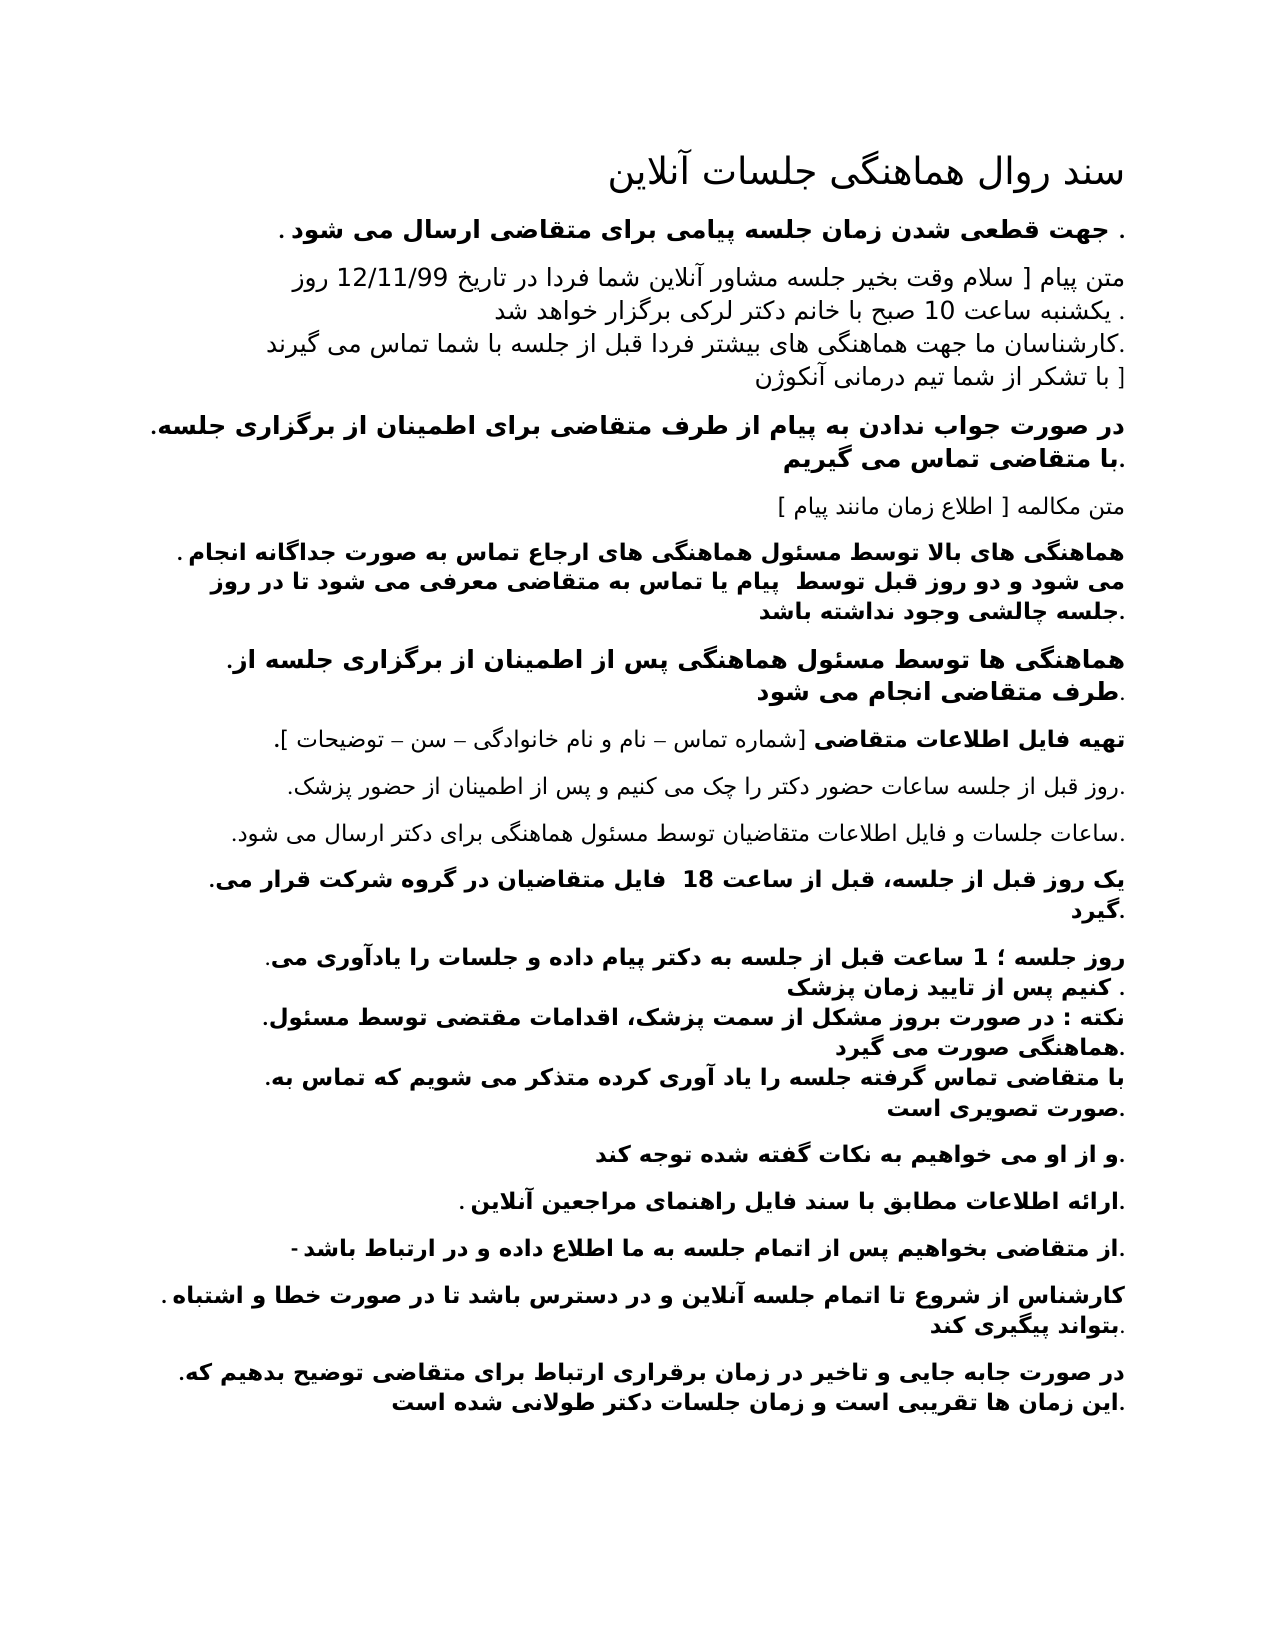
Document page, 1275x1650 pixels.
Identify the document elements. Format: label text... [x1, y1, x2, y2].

text و از او می خواهیم به نکات گفته شده توجه کند. [150, 1141, 1125, 1169]
text .در صورت جواب ندادن به پیام از طرف متقاضی برای اطمینان از برگزاری جلسه با متقاضی تماس می گیریم. [150, 410, 1125, 474]
list متن پیام [ سلام وقت بخیر جلسه مشاور آنلاین شما فردا در تاریخ 12/11/99 روز یکشنبه ساعت 10 صبح با خانم دکتر لرکی برگزار خواهد شد . [225, 263, 1125, 325]
text .یک روز قبل از جلسه، قبل از ساعت 18 فایل متقاضیان در گروه شرکت قرار می گیرد. [150, 866, 1125, 924]
text متن مکالمه [ اطلاع زمان مانند پیام ] [150, 493, 1125, 519]
list .با متقاضی تماس گرفته جلسه را یاد آوری کرده متذکر می شویم که تماس به صورت تصویری است. [225, 1063, 1125, 1122]
list با تشکر از شما تیم درمانی آنکوژن ] [225, 361, 1125, 391]
list کارشناسان ما جهت هماهنگی های بیشتر فردا قبل از جلسه با شما تماس می گیرند. [225, 328, 1125, 358]
text . جهت قطعی شدن زمان جلسه پیامی برای متقاضی ارسال می شود . [150, 214, 1125, 244]
text - از متقاضی بخواهیم پس از اتمام جلسه به ما اطلاع داده و در ارتباط باشد. [150, 1234, 1125, 1262]
text . ارائه اطلاعات مطابق با سند فایل راهنمای مراجعین آنلاین. [150, 1187, 1125, 1216]
text .تهیه فایل اطلاعات متقاضی [شماره تماس – نام و نام خانوادگی – سن – توضیحات ] [150, 725, 1125, 753]
list .نکته : در صورت بروز مشکل از سمت پزشک، اقدامات مقتضی توسط مسئول هماهنگی صورت می گیرد. [225, 1003, 1125, 1061]
text .ساعات جلسات و فایل اطلاعات متقاضیان توسط مسئول هماهنگی برای دکتر ارسال می شود. [150, 819, 1125, 847]
list .روز جلسه ؛ 1 ساعت قبل از جلسه به دکتر پیام داده و جلسات را یادآوری می کنیم پس از تایید زمان پزشک . [225, 943, 1125, 1001]
text .هماهنگی ها توسط مسئول هماهنگی پس از اطمینان از برگزاری جلسه از طرف متقاضی انجام می شود. [150, 644, 1125, 706]
text سند روال هماهنگی جلسات آنلاین [150, 150, 1125, 194]
text .روز قبل از جلسه ساعات حضور دکتر را چک می کنیم و پس از اطمینان از حضور پزشک. [150, 772, 1125, 800]
text . هماهنگی های بالا توسط مسئول هماهنگی های ارجاع تماس به صورت جداگانه انجام می شود و دو روز قبل توسط پیام یا تماس به متقاضی معرفی می شود تا در روز جلسه چالشی وجود نداشته باشد. [150, 538, 1125, 625]
text . کارشناس از شروع تا اتمام جلسه آنلاین و در دسترس باشد تا در صورت خطا و اشتباه بتواند پیگیری کند. [150, 1281, 1125, 1339]
text .در صورت جابه جایی و تاخیر در زمان برقراری ارتباط برای متقاضی توضیح بدهیم که این زمان ها تقریبی است و زمان جلسات دکتر طولانی شده است. [150, 1358, 1125, 1417]
